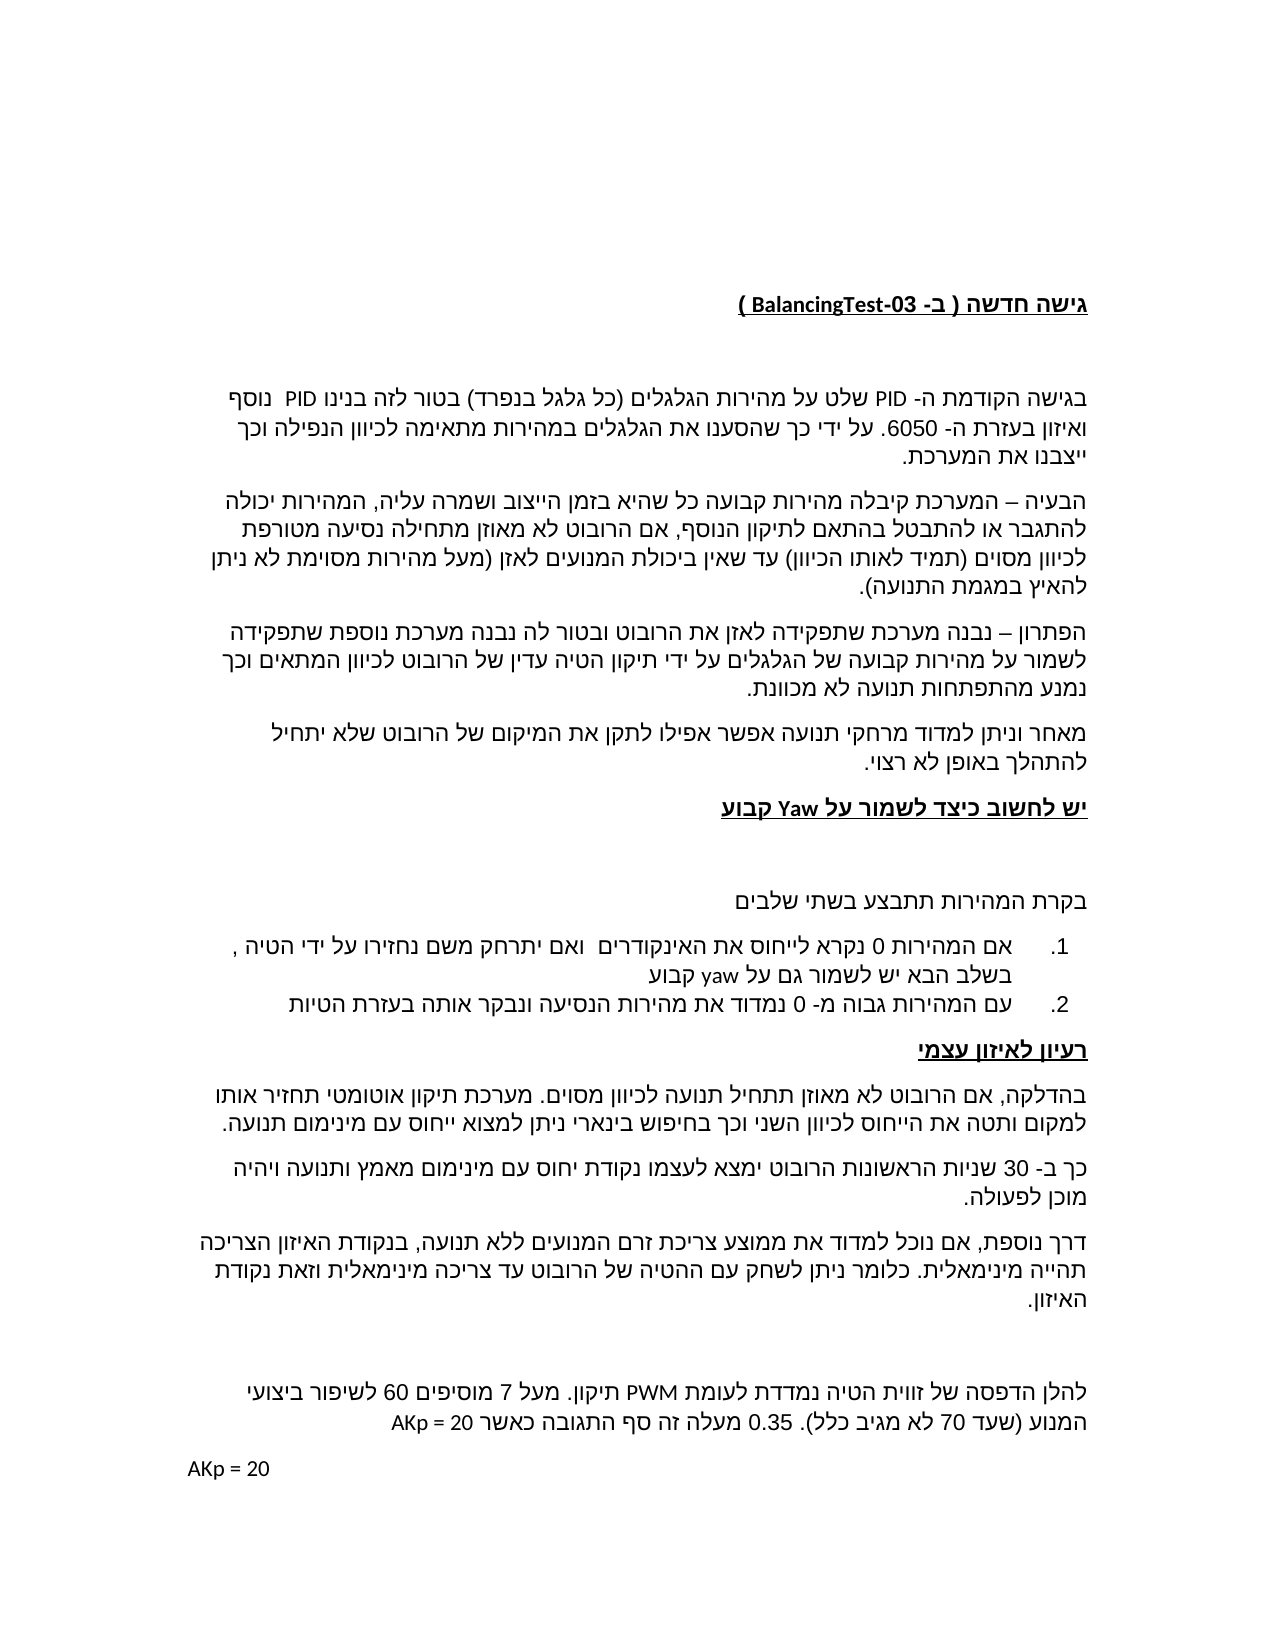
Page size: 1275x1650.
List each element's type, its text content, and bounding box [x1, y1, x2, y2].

text דרך נוספת, אם נוכל למדוד את ממוצע צריכת זרם המנועים ללא תנועה, בנקודת האיזון הצריכה תהייה מינימאלית. כלומר ניתן לשחק עם ההטיה של הרובוט עד צריכה מינימאלית וזאת נקודת האיזון. [187, 1229, 1087, 1312]
text יש לחשוב כיצד לשמור על Yaw קבוע [187, 794, 1087, 822]
text מאחר וניתן למדוד מרחקי תנועה אפשר אפילו לתקן את המיקום של הרובוט שלא יתחיל להתהלך באופן לא רצוי. [187, 720, 1087, 775]
text AKp = 20 [187, 1454, 1087, 1483]
text בקרת המהירות תתבצע בשתי שלבים [187, 888, 1087, 914]
text בגישה הקודמת ה- PID שלט על מהירות הגלגלים (כל גלגל בנפרד) בטור לזה בנינו PID נוסף ואיזון בעזרת ה- 6050. על ידי כך שהסענו את הגלגלים במהירות מתאימה לכיוון הנפילה וכך ייצבנו את המערכת. [187, 384, 1087, 469]
text גישה חדשה ( ב- 03-BalancingTest ) [187, 291, 1087, 319]
list עם המהירות גבוה מ- 0 נמדוד את מהירות הנסיעה ונבקר אותה בעזרת הטיות [187, 991, 1050, 1018]
text בהדלקה, אם הרובוט לא מאוזן תתחיל תנועה לכיוון מסוים. מערכת תיקון אוטומטי תחזיר אותו למקום ותטה את הייחוס לכיוון השני וכך בחיפוש בינארי ניתן למצוא ייחוס עם מינימום תנועה. [187, 1082, 1087, 1136]
text להלן הדפסה של זווית הטיה נמדדת לעומת PWM תיקון. מעל 7 מוסיפים 60 לשיפור ביצועי המנוע (שעד 70 לא מגיב כלל). 0.35 מעלה זה סף התגובה כאשר AKp = 20 [187, 1378, 1087, 1436]
text כך ב- 30 שניות הראשונות הרובוט ימצא לעצמו נקודת יחוס עם מינימום מאמץ ותנועה ויהיה מוכן לפעולה. [187, 1155, 1087, 1210]
text הבעיה – המערכת קיבלה מהירות קבועה כל שהיא בזמן הייצוב ושמרה עליה, המהירות יכולה להתגבר או להתבטל בהתאם לתיקון הנוסף, אם הרובוט לא מאוזן מתחילה נסיעה מטורפת לכיוון מסוים (תמיד לאותו הכיוון) עד שאין ביכולת המנועים לאזן (מעל מהירות מסוימת לא ניתן להאיץ במגמת התנועה). [187, 488, 1087, 600]
text רעיון לאיזון עצמי [187, 1037, 1087, 1063]
text הפתרון – נבנה מערכת שתפקידה לאזן את הרובוט ובטור לה נבנה מערכת נוספת שתפקידה לשמור על מהירות קבועה של הגלגלים על ידי תיקון הטיה עדין של הרובוט לכיוון המתאים וכך נמנע מהתפתחות תנועה לא מכוונת. [187, 618, 1087, 702]
list אם המהירות 0 נקרא לייחוס את האינקודרים ואם יתרחק משם נחזירו על ידי הטיה , בשלב הבא יש לשמור גם על yaw קבוע [187, 933, 1050, 989]
